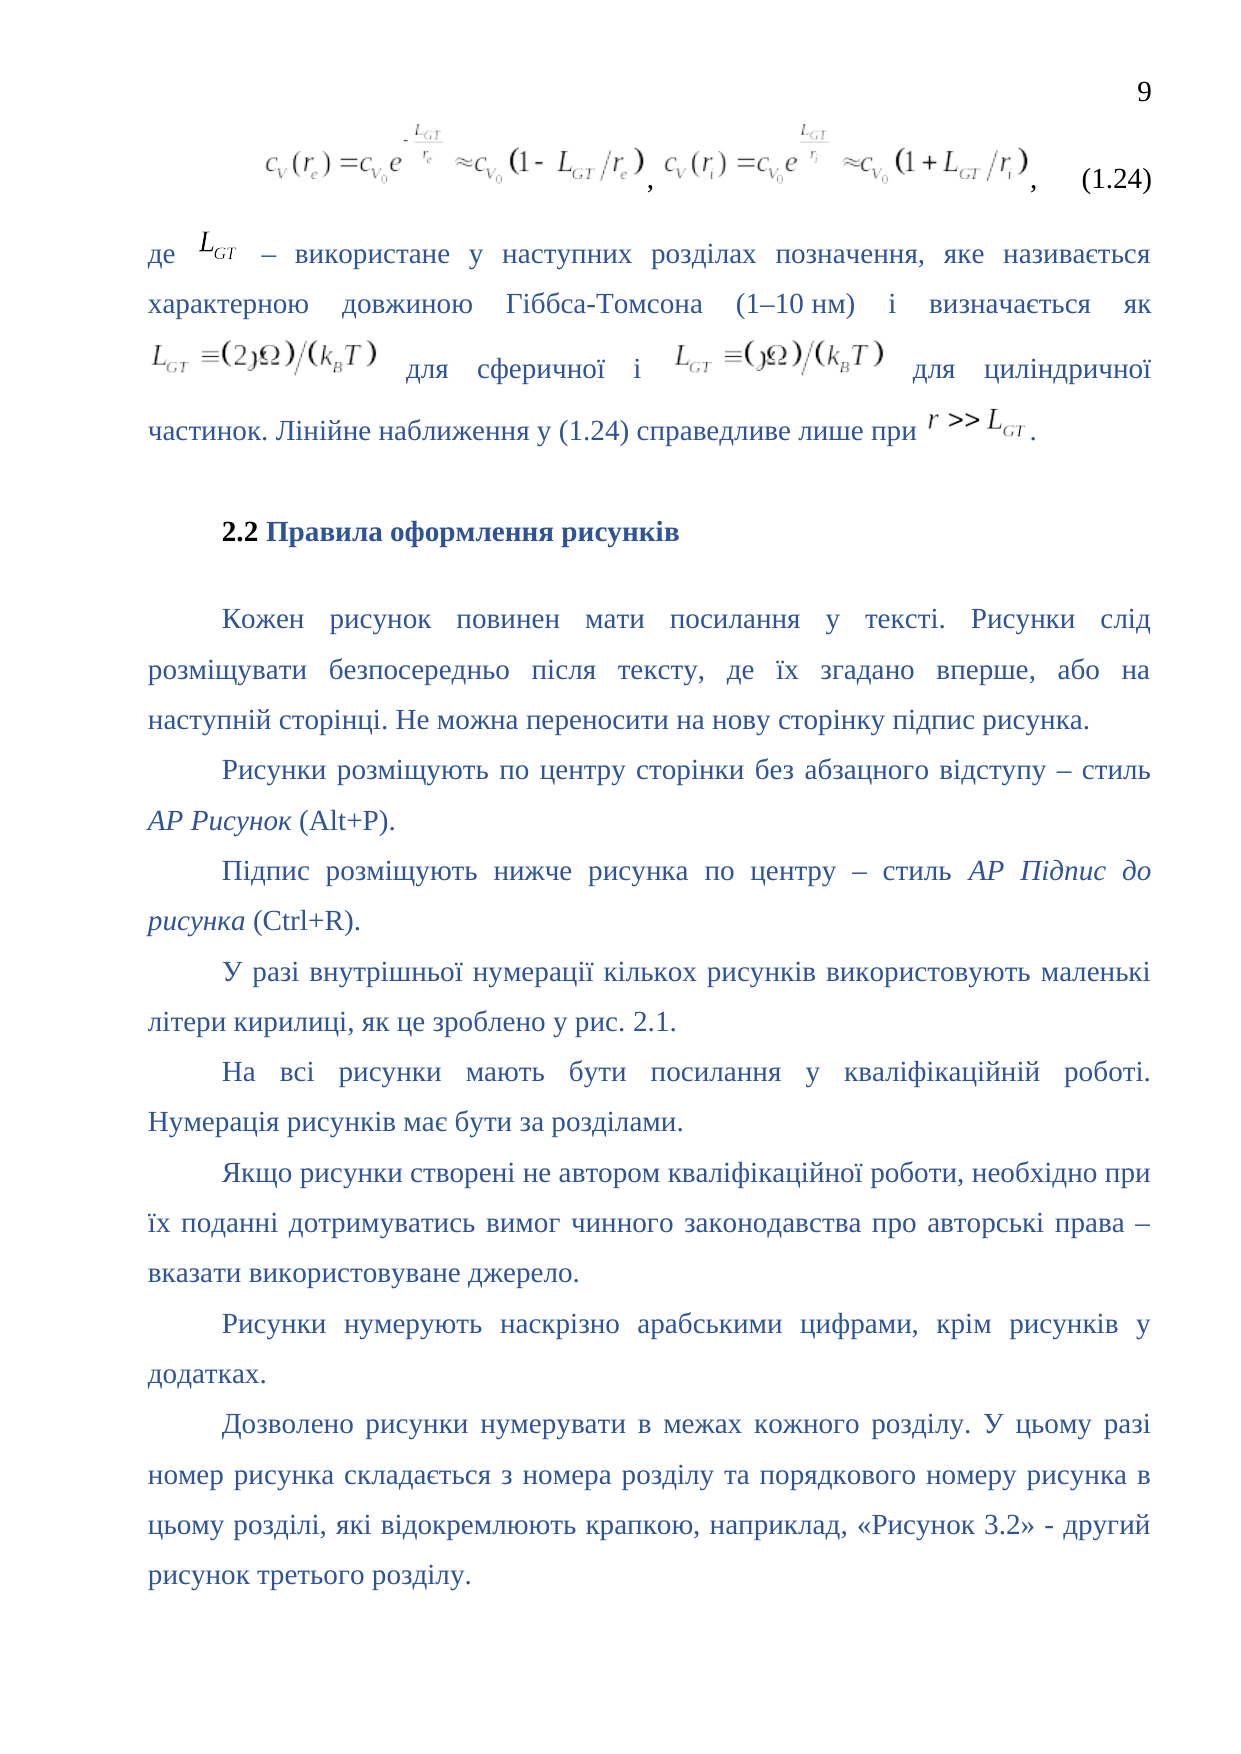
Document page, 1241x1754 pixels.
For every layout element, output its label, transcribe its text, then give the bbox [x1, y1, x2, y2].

text Рисунки нумерують наскрізно арабськими цифрами, крім рисунків у додатках. [148, 1306, 1152, 1390]
text Кожен рисунок повинен мати посилання у тексті. Рисунки слід розміщувати безпосередньо після тексту, де їх згадано вперше, або на наступній сторінці. Не можна переносити на нову сторінку підпис рисунка. [148, 601, 1152, 736]
text Дозволено рисунки нумерувати в межах кожного розділу. У цьому разі номер рисунка складається з номера розділу та порядкового номеру рисунка в цьому розділі, які відокремлюють крапкою, наприклад, «Рисунок 3.2» - другий рисунок третього розділу. [148, 1406, 1152, 1591]
text де – використане у наступних розділах позначення, яке називається характерною довжиною Гіббса-Томсона (1–10 нм) і визначається як для сферичної і для циліндричної частинок. Лінійне наближення у (1.24) справедливе лише при . [148, 224, 1152, 447]
text Підпис розміщують нижче рисунка по центру – стиль АР Підпис до рисунка (Ctrl+R). [148, 853, 1152, 937]
subtitle Правила оформлення рисунків [148, 514, 1152, 547]
text , , (1.24) [148, 118, 1152, 195]
text Якщо рисунки створені не автором кваліфікаційної роботи, необхідно при їх поданні дотримуватись вимог чинного законодавства про авторські права – вказати використовуване джерело. [148, 1155, 1152, 1289]
text Рисунки розміщують по центру сторінки без абзацного відступу – стиль АР Рисунок (Alt+P). [148, 752, 1152, 836]
text На всі рисунки мають бути посилання у кваліфікаційній роботі. Нумерація рисунків має бути за розділами. [148, 1054, 1152, 1138]
text У разі внутрішньої нумерації кількох рисунків використовують маленькі літери кирилиці, як це зроблено у рис. 2.1. [148, 954, 1152, 1037]
